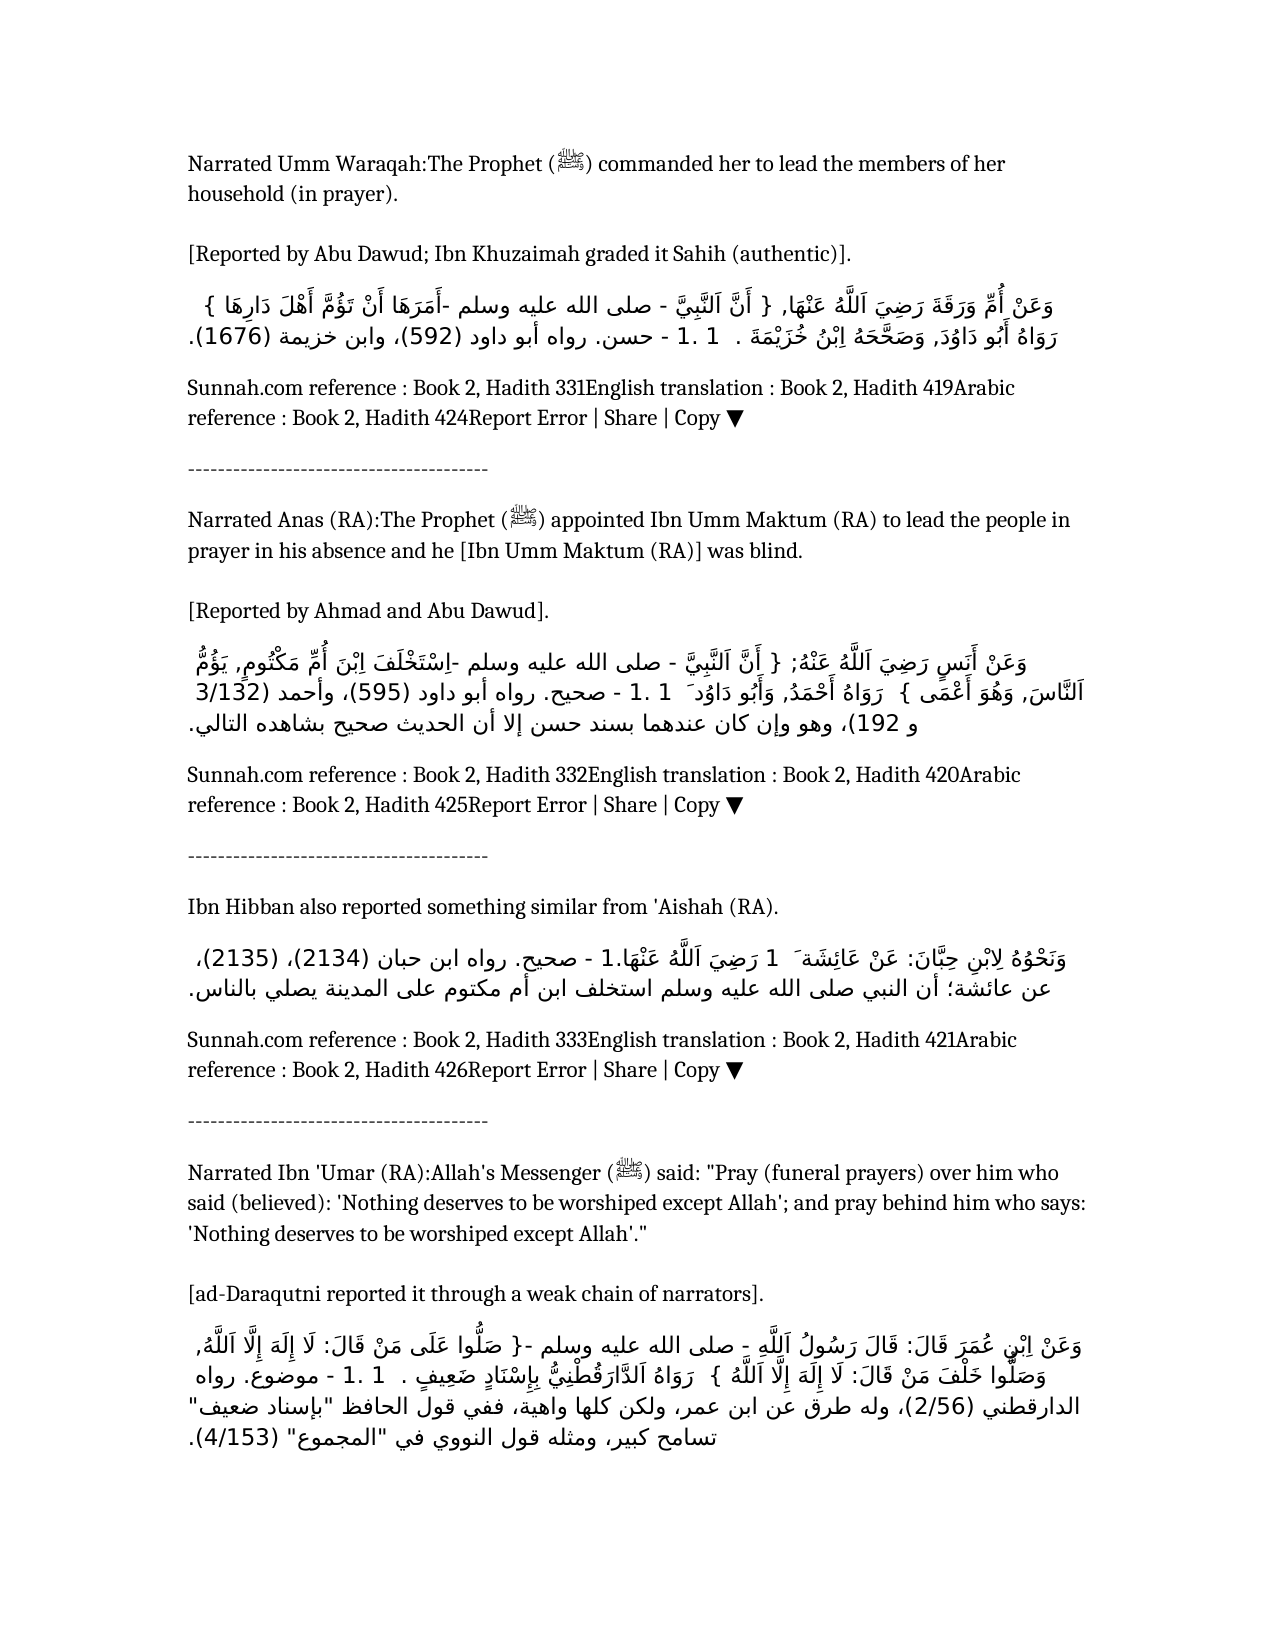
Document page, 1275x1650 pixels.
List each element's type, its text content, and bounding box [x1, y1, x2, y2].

text ---------------------------------------- [187, 843, 1087, 869]
text Sunnah.com reference : Book 2, Hadith 332English translation : Book 2, Hadith 420Arabic reference : Book 2, Hadith 425Report Error | Share | Copy ▼ [187, 762, 1087, 818]
text وَعَنْ أَنَسٍ رَضِيَ اَللَّهُ عَنْهُ; { أَنَّ اَلنَّبِيَّ ‏- صلى الله عليه وسلم ‏-اِسْتَخْلَفَ اِبْنَ أُمِّ مَكْتُومٍ, يَؤُمُّ اَلنَّاسَ, وَهُوَ أَعْمَى } رَوَاهُ أَحْمَدُ, وَأَبُو دَاوُد َ 1‏ .‏‏1 ‏- صحيح.‏ رواه أبو داود (595)‏، وأحمد (3/132 و 192)‏، وهو وإن كان عندهما بسند حسن إلا أن الحديث صحيح بشاهده التالي.‏ [187, 649, 1087, 737]
text Narrated Anas (RA):The Prophet (ﷺ) appointed Ibn Umm Maktum (RA) to lead the people in prayer in his absence and he [Ibn Umm Maktum (RA)] was blind. [Reported by Ahmad and Abu Dawud]. [187, 507, 1087, 624]
text ---------------------------------------- [187, 1108, 1087, 1135]
text Sunnah.com reference : Book 2, Hadith 331English translation : Book 2, Hadith 419Arabic reference : Book 2, Hadith 424Report Error | Share | Copy ▼ [187, 374, 1087, 431]
text Narrated Ibn 'Umar (RA):Allah's Messenger (ﷺ) said: "Pray (funeral prayers) over him who said (believed): 'Nothing deserves to be worshiped except Allah'; and pray behind him who says: 'Nothing deserves to be worshiped except Allah'." [ad-Daraqutni reported it through a weak chain of narrators]. [187, 1159, 1087, 1307]
text Sunnah.com reference : Book 2, Hadith 333English translation : Book 2, Hadith 421Arabic reference : Book 2, Hadith 426Report Error | Share | Copy ▼ [187, 1027, 1087, 1084]
text وَنَحْوُهُ لِابْنِ حِبَّانَ: عَنْ عَائِشَة َ 1‏ رَضِيَ اَللَّهُ عَنْهَا.‏‏1 ‏- صحيح.‏ رواه ابن حبان (2134)‏، (2135)‏، عن عائشة؛ أن النبي صلى الله عليه وسلم استخلف ابن أم مكتوم على المدينة يصلي بالناس.‏ [187, 945, 1087, 1002]
text وَعَنْ أُمِّ وَرَقَةَ رَضِيَ اَللَّهُ عَنْهَا, { أَنَّ اَلنَّبِيَّ ‏- صلى الله عليه وسلم ‏-أَمَرَهَا أَنْ تَؤُمَّ أَهْلَ دَارِهَا } رَوَاهُ أَبُو دَاوُدَ, وَصَحَّحَهُ اِبْنُ خُزَيْمَةَ .‏ 1‏ .‏‏1 ‏- حسن.‏ رواه أبو داود (592)‏، وابن خزيمة (1676)‏.‏ [187, 292, 1087, 349]
text Narrated Umm Waraqah:The Prophet (ﷺ) commanded her to lead the members of her household (in prayer). [Reported by Abu Dawud; Ibn Khuzaimah graded it Sahih (authentic)]. [187, 150, 1087, 268]
text Ibn Hibban also reported something similar from 'Aishah (RA). [187, 894, 1087, 920]
text وَعَنْ اِبْنِ عُمَرَ قَالَ: قَالَ رَسُولُ اَللَّهِ ‏- صلى الله عليه وسلم ‏-{ صَلُّوا عَلَى مَنْ قَالَ: لَا إِلَهَ إِلَّا اَللَّهُ, وَصَلُّوا خَلْفَ مَنْ قَالَ: لَا إِلَهَ إِلَّا اَللَّهُ } رَوَاهُ اَلدَّارَقُطْنِيُّ بِإِسْنَادٍ ضَعِيفٍ .‏ 1‏ .‏‏1 ‏- موضوع.‏ رواه الدارقطني (2/56)‏، وله طرق عن ابن عمر، ولكن كلها واهية، ففي قول الحافظ "بإسناد ضعيف" تسامح كبير، ومثله قول النووي في "المجموع" (4/153)‏.‏ [187, 1332, 1087, 1450]
text ---------------------------------------- [187, 456, 1087, 482]
